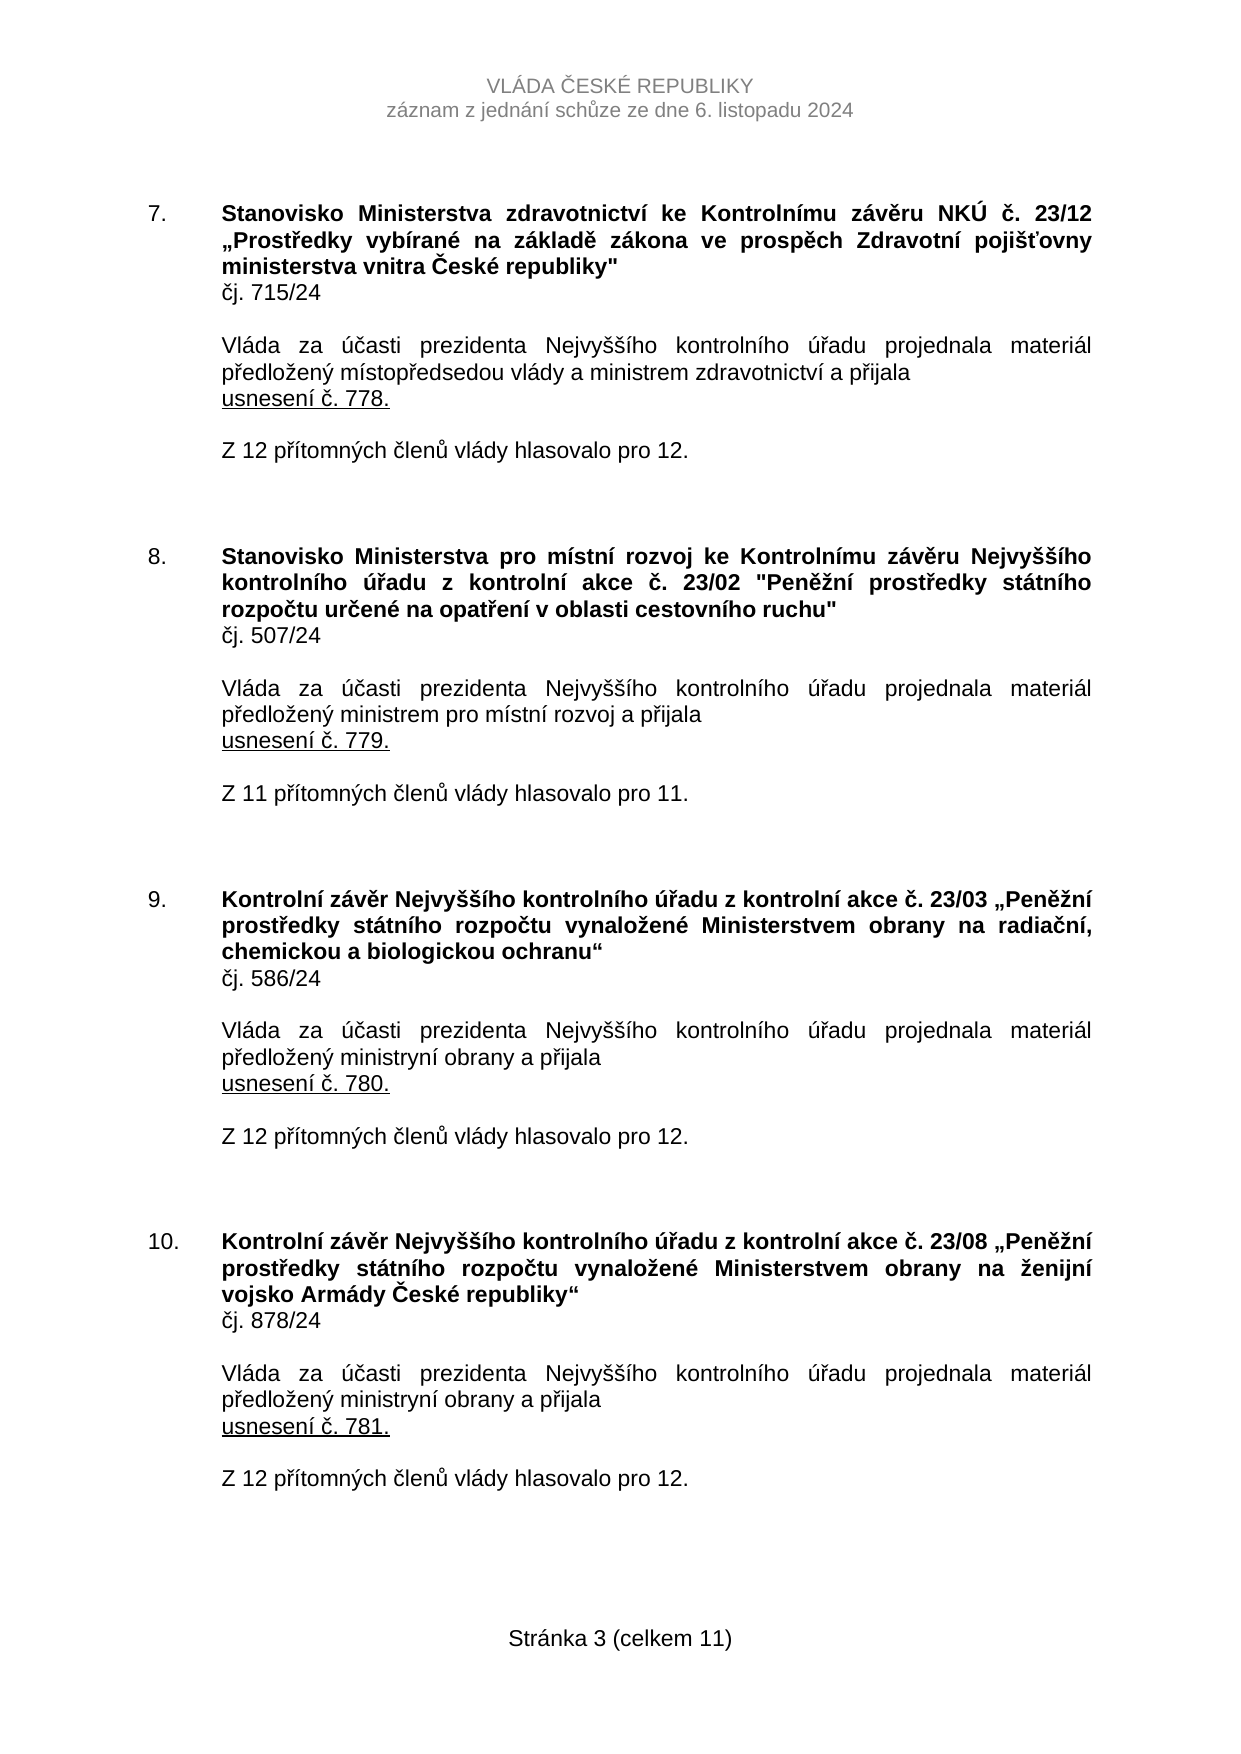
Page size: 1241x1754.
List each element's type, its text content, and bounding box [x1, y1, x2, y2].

text Z 12 přítomných členů vlády hlasovalo pro 12. [148, 1465, 1093, 1492]
text Vláda za účasti prezidenta Nejvyššího kontrolního úřadu projednala materiál předložený ministryní obrany a přijala [148, 1017, 1093, 1070]
text usnesení č. 778. [148, 385, 1093, 411]
text usnesení č. 779. [148, 727, 1093, 754]
text čj. 507/24 [148, 622, 1093, 648]
text Z 12 přítomných členů vlády hlasovalo pro 12. [148, 437, 1093, 464]
text 9. Kontrolní závěr Nejvyššího kontrolního úřadu z kontrolní akce č. 23/03 „Peněžní prostředky státního rozpočtu vynaložené Ministerstvem obrany na radiační, chemickou a biologickou ochranu“ [148, 886, 1093, 964]
text 10. Kontrolní závěr Nejvyššího kontrolního úřadu z kontrolní akce č. 23/08 „Peněžní prostředky státního rozpočtu vynaložené Ministerstvem obrany na ženijní vojsko Armády České republiky“ [148, 1228, 1093, 1307]
text 8. Stanovisko Ministerstva pro místní rozvoj ke Kontrolnímu závěru Nejvyššího kontrolního úřadu z kontrolní akce č. 23/02 "Peněžní prostředky státního rozpočtu určené na opatření v oblasti cestovního ruchu" [148, 543, 1093, 622]
text Vláda za účasti prezidenta Nejvyššího kontrolního úřadu projednala materiál předložený ministrem pro místní rozvoj a přijala [148, 675, 1093, 727]
text Vláda za účasti prezidenta Nejvyššího kontrolního úřadu projednala materiál předložený místopředsedou vlády a ministrem zdravotnictví a přijala [148, 332, 1093, 385]
text Z 12 přítomných členů vlády hlasovalo pro 12. [148, 1123, 1093, 1149]
text čj. 878/24 [148, 1307, 1093, 1333]
text 7. Stanovisko Ministerstva zdravotnictví ke Kontrolnímu závěru NKÚ č. 23/12 „Prostředky vybírané na základě zákona ve prospěch Zdravotní pojišťovny ministerstva vnitra České republiky" [148, 200, 1093, 279]
text usnesení č. 781. [148, 1413, 1093, 1439]
text čj. 586/24 [148, 964, 1093, 991]
text Vláda za účasti prezidenta Nejvyššího kontrolního úřadu projednala materiál předložený ministryní obrany a přijala [148, 1360, 1093, 1413]
text čj. 715/24 [148, 279, 1093, 306]
text usnesení č. 780. [148, 1070, 1093, 1096]
text Z 11 přítomných členů vlády hlasovalo pro 11. [148, 780, 1093, 806]
